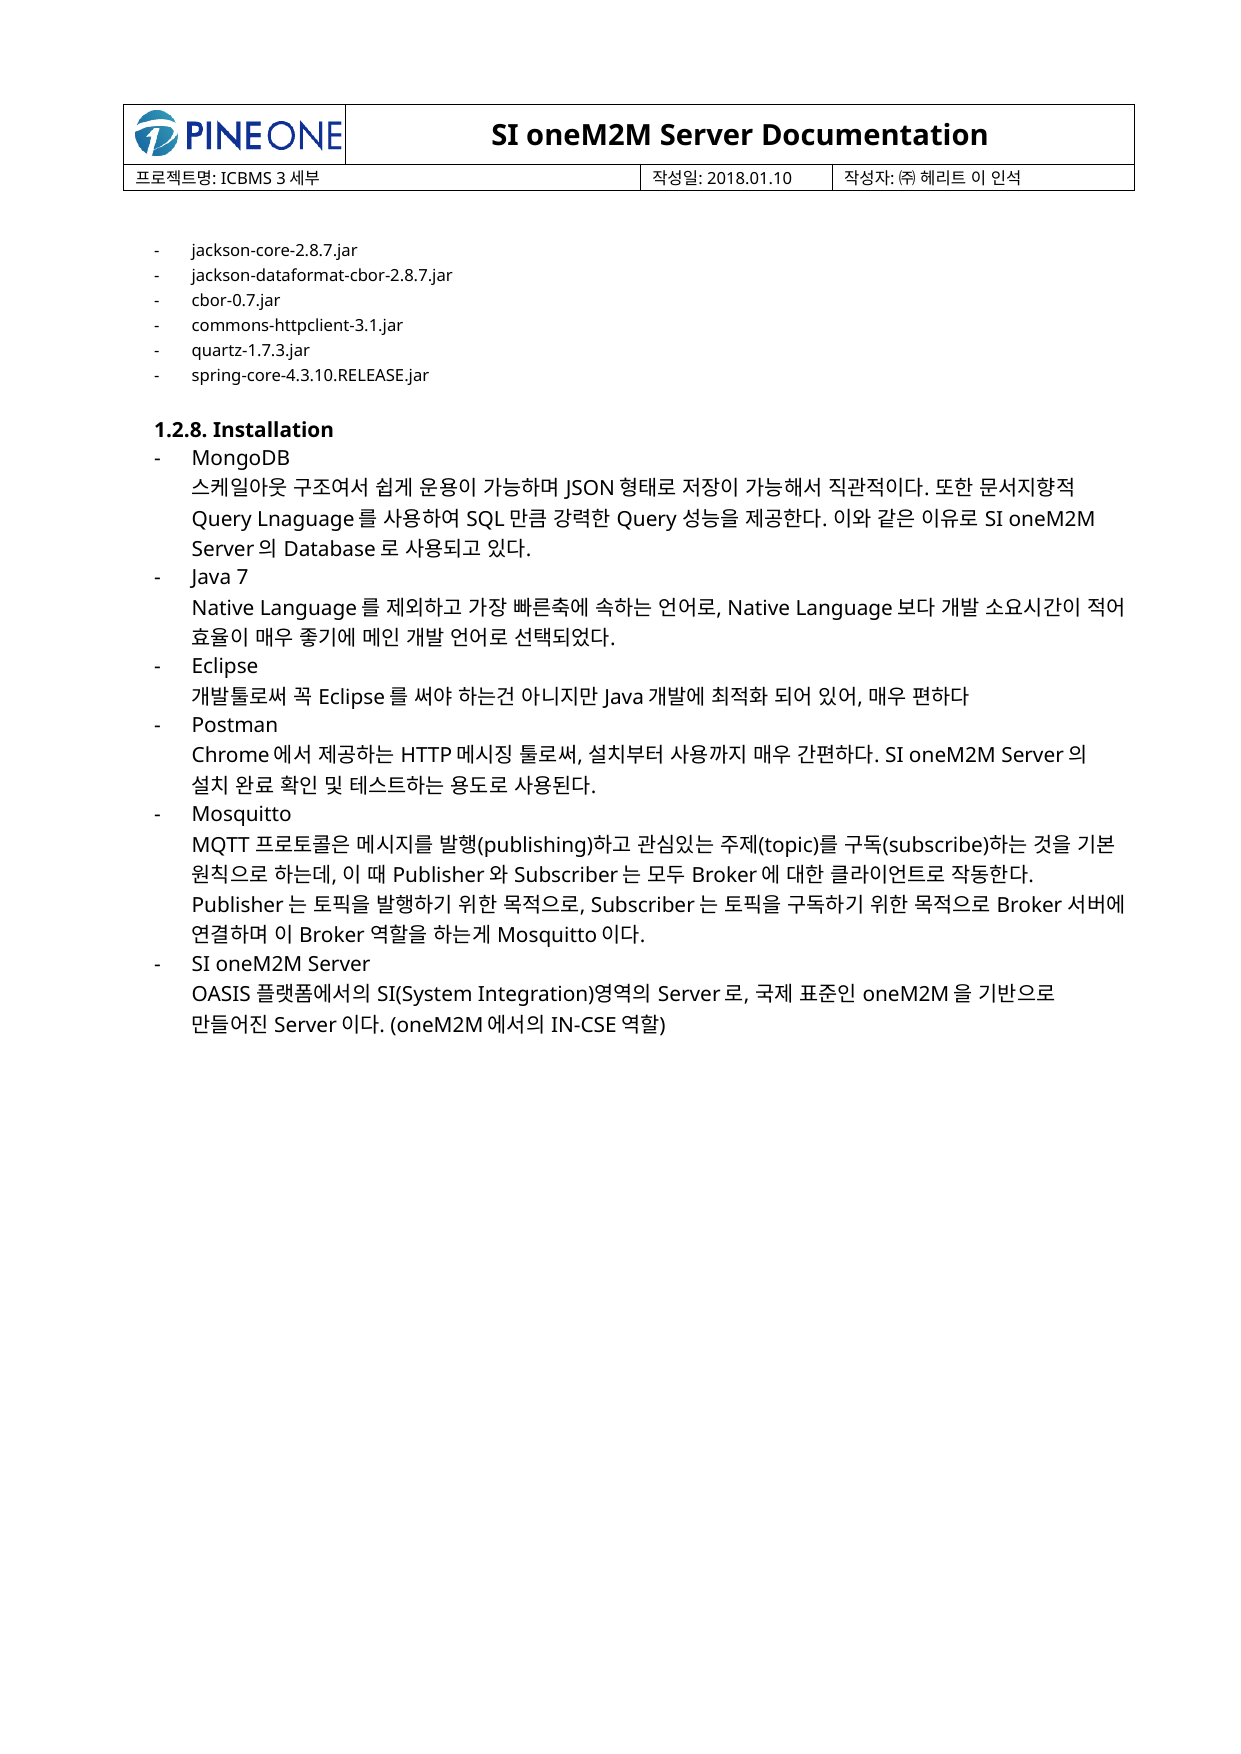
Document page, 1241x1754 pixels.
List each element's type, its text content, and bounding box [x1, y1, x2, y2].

list cbor-0.7.jar [154, 286, 1128, 311]
picture [135, 110, 342, 156]
list jackson-core-2.8.7.jar [154, 236, 1128, 261]
list Mosquitto [154, 799, 1128, 828]
list Postman [154, 710, 1128, 739]
list 스케일아웃 구조여서 쉽게 운용이 가능하며 JSON형태로 저장이 가능해서 직관적이다. 또한 문서지향적 Query Lnaguage를 사용하여 SQL만큼 강력한 Query 성능을 제공한다. 이와 같은 이유로 SI oneM2M Server의 Database로 사용되고 있다. [191, 472, 1128, 562]
list Java 7 [154, 562, 1128, 591]
list MongoDB [154, 443, 1128, 472]
list MQTT 프로토콜은 메시지를 발행(publishing)하고 관심있는 주제(topic)를 구독(subscribe)하는 것을 기본 원칙으로 하는데, 이 때 Publisher와 Subscriber는 모두 Broker에 대한 클라이언트로 작동한다. Publisher는 토픽을 발행하기 위한 목적으로, Subscriber는 토픽을 구독하기 위한 목적으로 Broker 서버에 연결하며 이 Broker 역할을 하는게 Mosquitto이다. [191, 828, 1128, 949]
list jackson-dataformat-cbor-2.8.7.jar [154, 261, 1128, 286]
list commons-httpclient-3.1.jar [154, 311, 1128, 336]
subtitle Installation [154, 415, 1128, 443]
list SI oneM2M Server [154, 949, 1128, 977]
list Chrome에서 제공하는 HTTP메시징 툴로써, 설치부터 사용까지 매우 간편하다. SI oneM2M Server의 설치 완료 확인 및 테스트하는 용도로 사용된다. [191, 739, 1128, 799]
list 개발툴로써 꼭 Eclipse를 써야 하는건 아니지만 Java개발에 최적화 되어 있어, 매우 편하다 [191, 680, 1128, 710]
list quartz-1.7.3.jar [154, 336, 1128, 361]
list Eclipse [154, 652, 1128, 680]
list Native Language를 제외하고 가장 빠른축에 속하는 언어로, Native Language보다 개발 소요시간이 적어 효율이 매우 좋기에 메인 개발 언어로 선택되었다. [191, 591, 1128, 652]
list spring-core-4.3.10.RELEASE.jar [154, 361, 1128, 386]
list OASIS 플랫폼에서의 SI(System Integration)영역의 Server로, 국제 표준인 oneM2M을 기반으로 만들어진 Server이다. (oneM2M에서의 IN-CSE역할) [191, 977, 1128, 1038]
